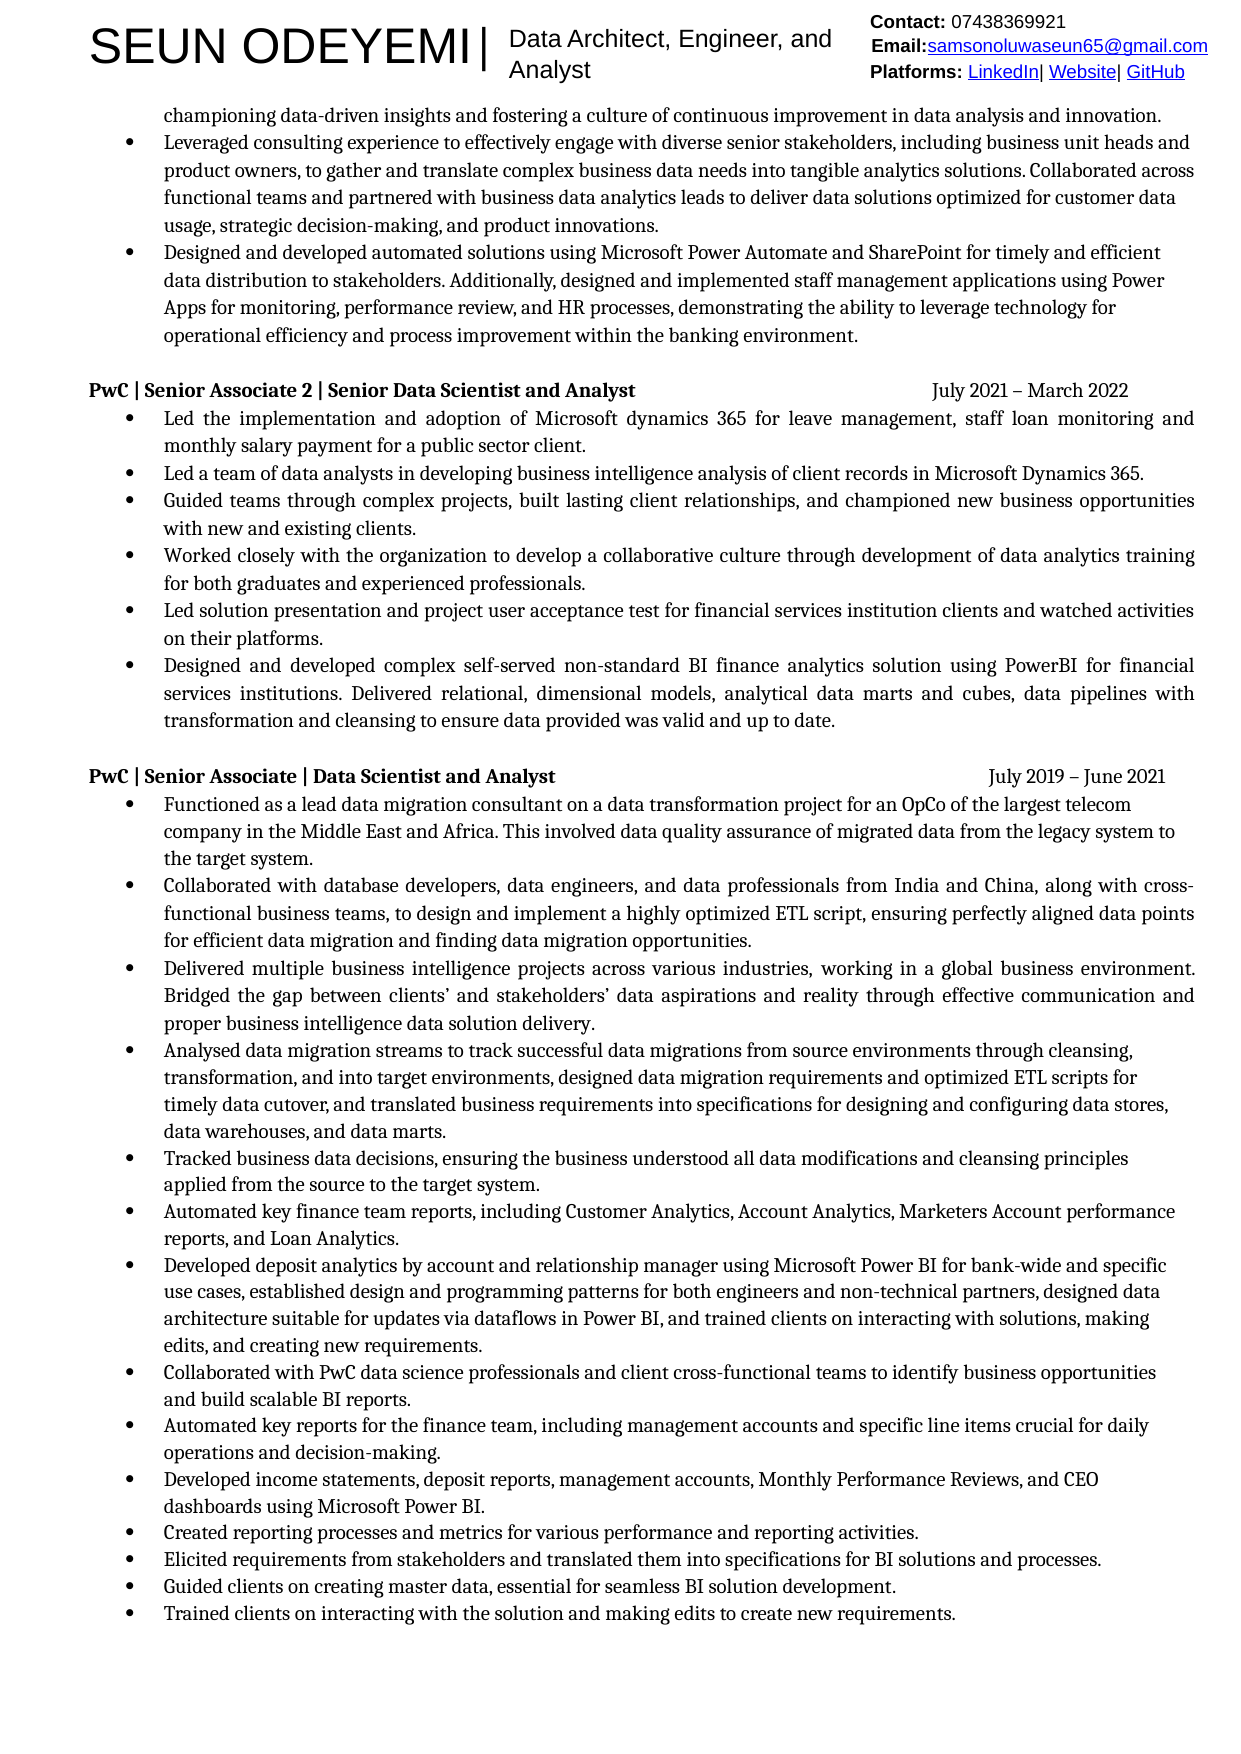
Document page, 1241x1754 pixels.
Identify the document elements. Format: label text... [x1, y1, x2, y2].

list Collaborated with PwC data science professionals and client cross-functional teams to identify business opportunities and build scalable BI reports. [126, 1360, 1189, 1411]
list Guided teams through complex projects, built lasting client relationships, and championed new business opportunities with new and existing clients. [126, 489, 1196, 541]
list Led the implementation and adoption of Microsoft dynamics 365 for leave management, staff loan monitoring and monthly salary payment for a public sector client. [126, 407, 1196, 458]
list Collaborated with database developers, data engineers, and data professionals from India and China, along with cross-functional business teams, to design and implement a highly optimized ETL script, ensuring perfectly aligned data points for efficient data migration and finding data migration opportunities. [126, 874, 1196, 953]
list Analysed data migration streams to track successful data migrations from source environments through cleansing, transformation, and into target environments, designed data migration requirements and optimized ETL scripts for timely data cutover, and translated business requirements into specifications for designing and configuring data stores, data warehouses, and data marts. [126, 1039, 1189, 1143]
list Automated key reports for the finance team, including management accounts and specific line items crucial for daily operations and decision-making. [126, 1414, 1189, 1465]
list Developed income statements, deposit reports, management accounts, Monthly Performance Reviews, and CEO dashboards using Microsoft Power BI. [126, 1467, 1189, 1518]
list Tracked business data decisions, ensuring the business understood all data modifications and cleansing principles applied from the source to the target system. [126, 1146, 1189, 1197]
list Led solution presentation and project user acceptance test for financial services institution clients and watched activities on their platforms. [126, 599, 1196, 651]
list Leveraged consulting experience to effectively engage with diverse senior stakeholders, including business unit heads and product owners, to gather and translate complex business data needs into tangible analytics solutions. Collaborated across functional teams and partnered with business data analytics leads to deliver data solutions optimized for customer data usage, strategic decision-making, and product innovations. [126, 131, 1196, 237]
text PwC | Senior Associate 2 | Senior Data Scientist and Analyst July 2021 – March 2022 [89, 378, 1189, 402]
list Created reporting processes and metrics for various performance and reporting activities. [126, 1521, 1189, 1545]
list Guided clients on creating master data, essential for seamless BI solution development. [126, 1574, 1189, 1598]
list Delivered multiple business intelligence projects across various industries, working in a global business environment. Bridged the gap between clients’ and stakeholders’ data aspirations and reality through effective communication and proper business intelligence data solution delivery. [126, 957, 1196, 1036]
list Worked closely with the organization to develop a collaborative culture through development of data analytics training for both graduates and experienced professionals. [126, 544, 1196, 596]
list Developed deposit analytics by account and relationship manager using Microsoft Power BI for bank-wide and specific use cases, established design and programming patterns for both engineers and non-technical partners, designed data architecture suitable for updates via dataflows in Power BI, and trained clients on interacting with solutions, making edits, and creating new requirements. [126, 1253, 1189, 1358]
list Trained clients on interacting with the solution and making edits to create new requirements. [126, 1601, 1189, 1625]
list Functioned as a lead data migration consultant on a data transformation project for an OpCo of the largest telecom company in the Middle East and Africa. This involved data quality assurance of migrated data from the legacy system to the target system. [126, 793, 1189, 870]
text PwC | Senior Associate | Data Scientist and Analyst July 2019 – June 2021 [89, 764, 1189, 788]
list Designed and developed automated solutions using Microsoft Power Automate and SharePoint for timely and efficient data distribution to stakeholders. Additionally, designed and implemented staff management applications using Power Apps for monitoring, performance review, and HR processes, demonstrating the ability to leverage technology for operational efficiency and process improvement within the banking environment. [126, 241, 1196, 347]
list Led a team of data analysts in developing business intelligence analysis of client records in Microsoft Dynamics 365. [126, 462, 1196, 486]
list Elicited requirements from stakeholders and translated them into specifications for BI solutions and processes. [126, 1548, 1189, 1572]
list Designed and developed complex self-served non-standard BI finance analytics solution using PowerBI for financial services institutions. Delivered relational, dimensional models, analytical data marts and cubes, data pipelines with transformation and cleansing to ensure data provided was valid and up to date. [126, 654, 1196, 733]
list Automated key finance team reports, including Customer Analytics, Account Analytics, Marketers Account performance reports, and Loan Analytics. [126, 1200, 1189, 1251]
